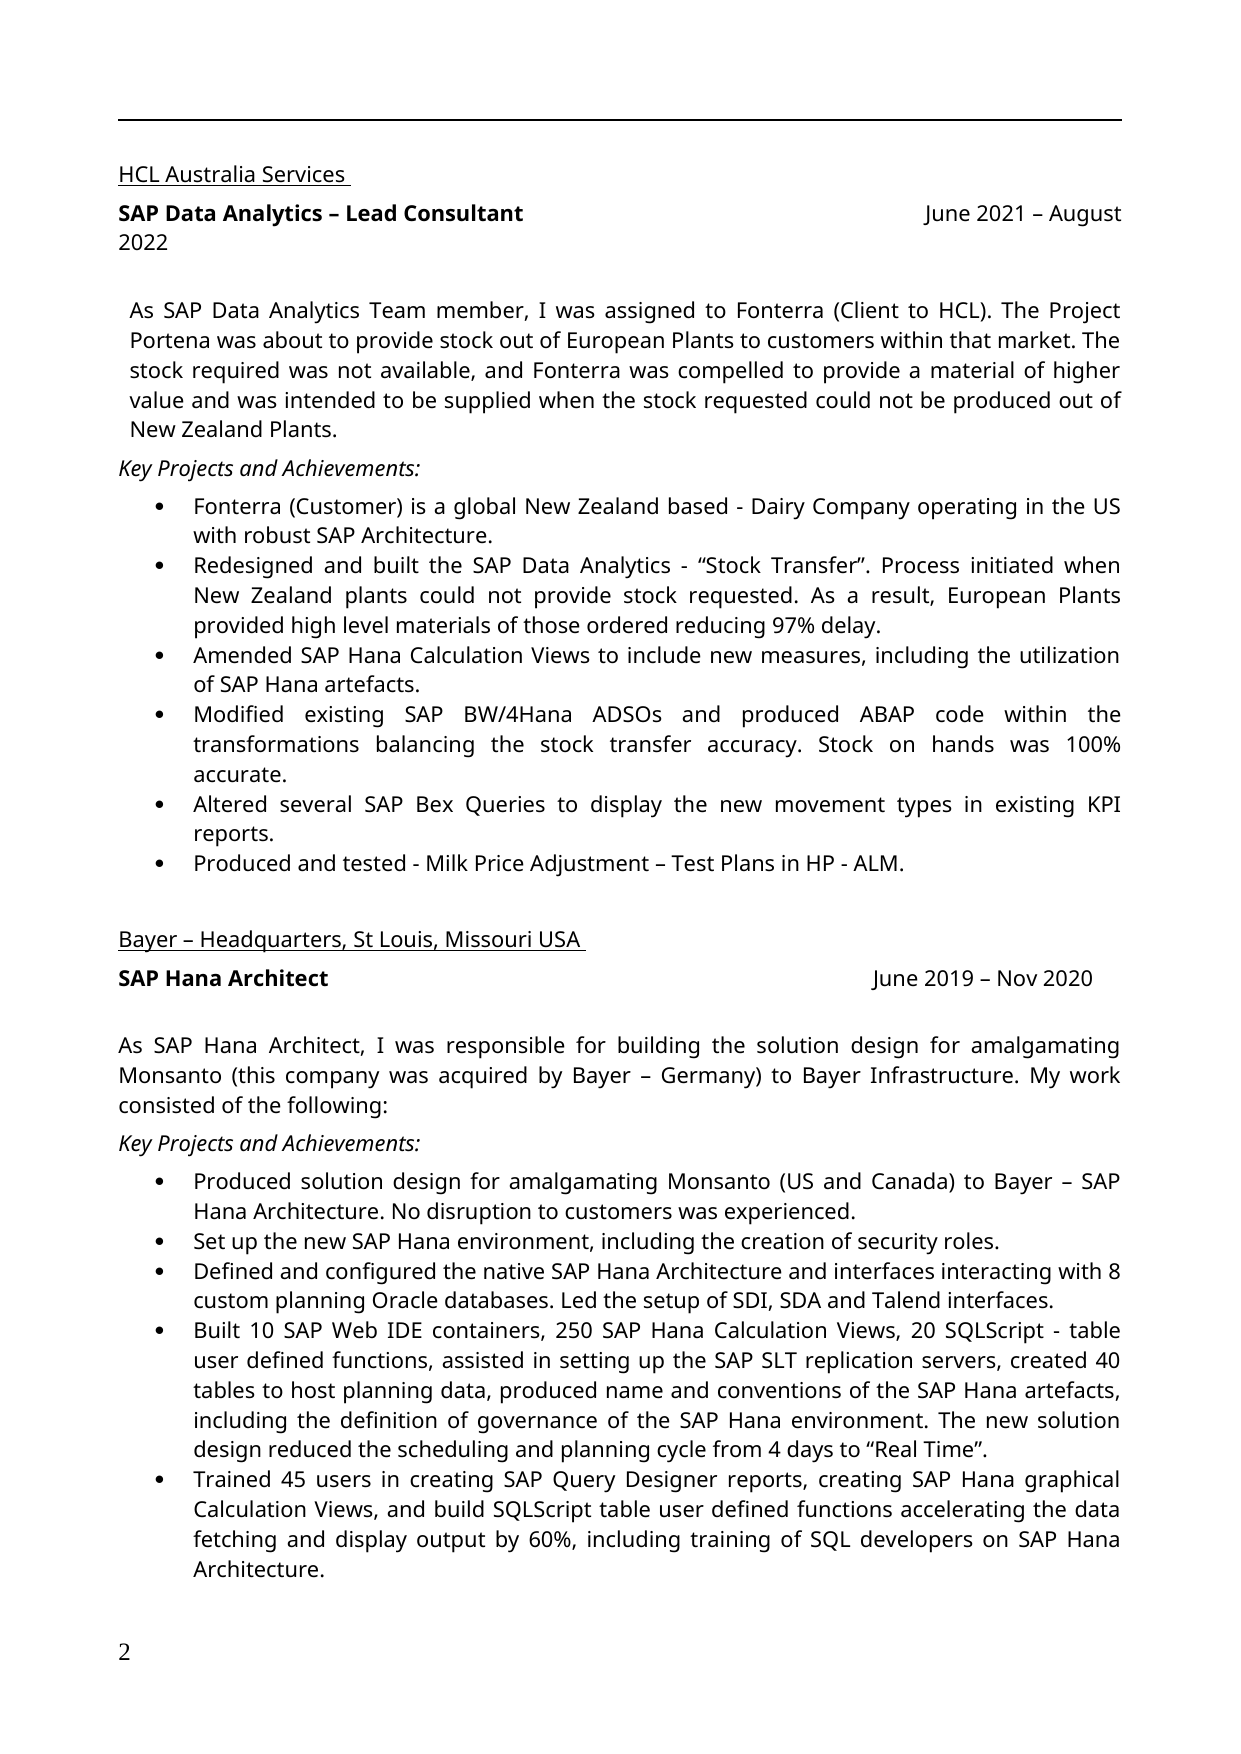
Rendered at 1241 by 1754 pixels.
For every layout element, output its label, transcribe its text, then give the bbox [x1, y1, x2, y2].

text Key Projects and Achievements: [118, 1128, 1122, 1158]
text HCL Australia Services [118, 159, 1122, 189]
text SAP Data Analytics – Lead Consultant June 2021 – August 2022 [118, 198, 1122, 257]
list Amended SAP Hana Calculation Views to include new measures, including the utilization of SAP Hana artefacts. [156, 640, 1122, 699]
text SAP Hana Architect June 2019 – Nov 2020 [118, 963, 1122, 992]
list Built 10 SAP Web IDE containers, 250 SAP Hana Calculation Views, 20 SQLScript - table user defined functions, assisted in setting up the SAP SLT replication servers, created 40 tables to host planning data, produced name and conventions of the SAP Hana artefacts, including the definition of governance of the SAP Hana environment. The new solution design reduced the scheduling and planning cycle from 4 days to “Real Time”. [156, 1315, 1122, 1464]
text As SAP Hana Architect, I was responsible for building the solution design for amalgamating Monsanto (this company was acquired by Bayer – Germany) to Bayer Infrastructure. My work consisted of the following: [118, 1001, 1122, 1120]
list Redesigned and built the SAP Data Analytics - “Stock Transfer”. Process initiated when New Zealand plants could not provide stock requested. As a result, European Plants provided high level materials of those ordered reducing 97% delay. [156, 550, 1122, 640]
list Trained 45 users in creating SAP Query Designer reports, creating SAP Hana graphical Calculation Views, and build SQLScript table user defined functions accelerating the data fetching and display output by 60%, including training of SQL developers on SAP Hana Architecture. [156, 1464, 1122, 1583]
list Produced and tested - Milk Price Adjustment – Test Plans in HP - ALM. [156, 848, 1122, 878]
list Fonterra (Customer) is a global New Zealand based - Dairy Company operating in the US with robust SAP Architecture. [156, 491, 1122, 550]
list Altered several SAP Bex Queries to display the new movement types in existing KPI reports. [156, 789, 1122, 848]
text Key Projects and Achievements: [118, 453, 1122, 482]
text Bayer – Headquarters, St Louis, Missouri USA [118, 924, 1122, 954]
list Modified existing SAP BW/4Hana ADSOs and produced ABAP code within the transformations balancing the stock transfer accuracy. Stock on hands was 100% accurate. [156, 699, 1122, 789]
list Defined and configured the native SAP Hana Architecture and interfaces interacting with 8 custom planning Oracle databases. Led the setup of SDI, SDA and Talend interfaces. [156, 1256, 1122, 1315]
text As SAP Data Analytics Team member, I was assigned to Fonterra (Client to HCL). The Project Portena was about to provide stock out of European Plants to customers within that market. The stock required was not available, and Fonterra was compelled to provide a material of higher value and was intended to be supplied when the stock requested could not be produced out of New Zealand Plants. [118, 266, 1122, 444]
list Set up the new SAP Hana environment, including the creation of security roles. [156, 1226, 1122, 1256]
list Produced solution design for amalgamating Monsanto (US and Canada) to Bayer – SAP Hana Architecture. No disruption to customers was experienced. [156, 1166, 1122, 1226]
